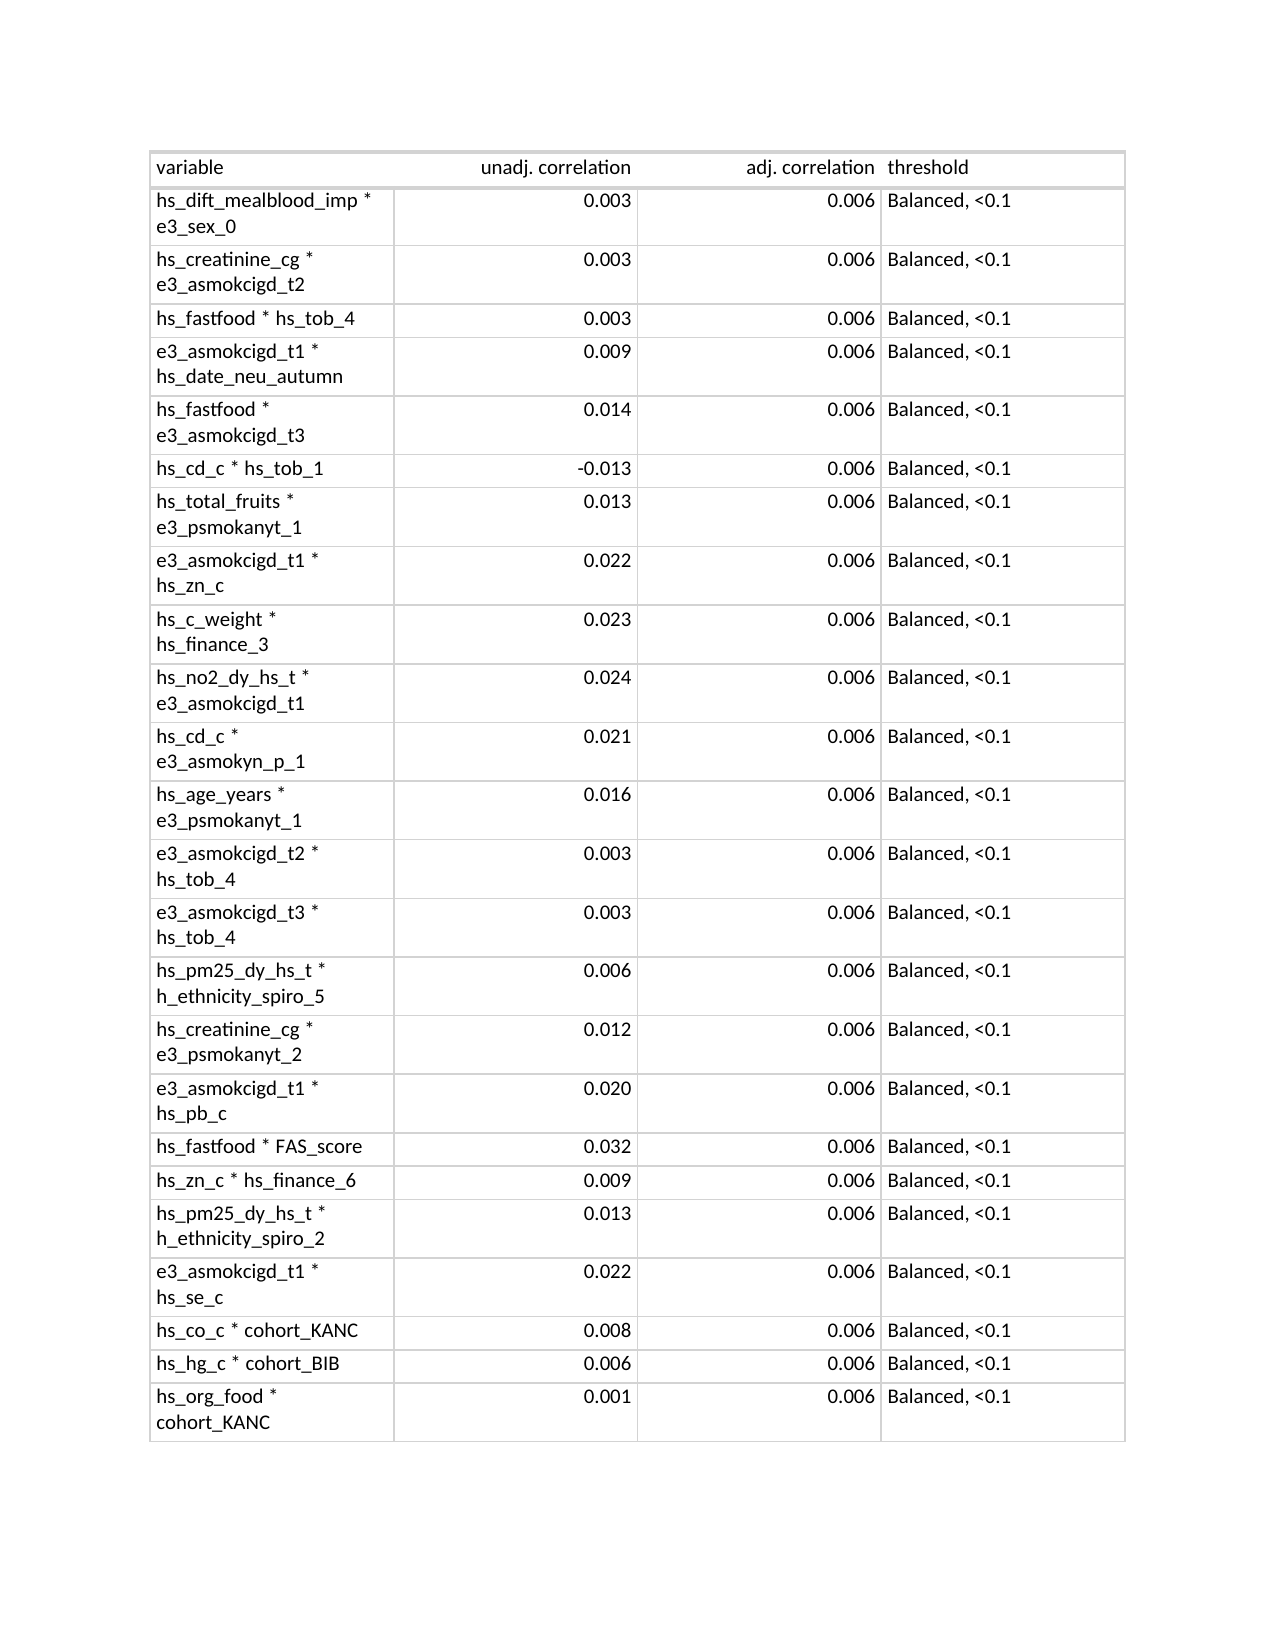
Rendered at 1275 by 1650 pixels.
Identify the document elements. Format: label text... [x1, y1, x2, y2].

table_cell 0.008 [395, 1317, 637, 1349]
table_cell 0.006 [638, 488, 880, 546]
table_cell 0.006 [638, 665, 880, 721]
table_cell Balanced, <0.1 [882, 1384, 1124, 1441]
table_cell e3_asmokcigd_t1 * hs_se_c [151, 1259, 393, 1316]
table_cell 0.003 [395, 899, 637, 956]
table_cell hs_no2_dy_hs_t * e3_asmokcigd_t1 [151, 665, 393, 721]
table_cell 0.006 [638, 1016, 880, 1073]
table_cell Balanced, <0.1 [882, 1259, 1124, 1316]
table_cell hs_age_years * e3_psmokanyt_1 [151, 782, 393, 839]
table_cell hs_hg_c * cohort_BIB [151, 1351, 393, 1382]
table_cell 0.001 [395, 1384, 637, 1441]
table_cell 0.023 [395, 606, 637, 663]
table_cell hs_c_weight * hs_finance_3 [151, 606, 393, 663]
table_cell 0.003 [395, 305, 637, 336]
table_cell Balanced, <0.1 [882, 606, 1124, 663]
table_cell e3_asmokcigd_t1 * hs_pb_c [151, 1075, 393, 1132]
table_cell 0.006 [638, 547, 880, 604]
table_cell 0.006 [638, 455, 880, 487]
table_cell Balanced, <0.1 [882, 840, 1124, 897]
table_header variable [151, 154, 394, 186]
table_cell 0.006 [638, 1200, 880, 1257]
table_cell 0.016 [395, 782, 637, 839]
table_cell Balanced, <0.1 [882, 1200, 1124, 1257]
table_cell 0.021 [395, 723, 637, 780]
table_cell Balanced, <0.1 [882, 1167, 1124, 1198]
table_cell 0.006 [638, 1075, 880, 1132]
table_cell e3_asmokcigd_t1 * hs_zn_c [151, 547, 393, 604]
table_header threshold [881, 154, 1124, 186]
table_cell Balanced, <0.1 [882, 547, 1124, 604]
table_cell 0.006 [638, 338, 880, 395]
table_cell hs_dift_mealblood_imp * e3_sex_0 [151, 190, 393, 244]
table_cell hs_org_food * cohort_KANC [151, 1384, 393, 1441]
table_cell 0.003 [395, 246, 637, 303]
table_cell 0.003 [395, 190, 637, 244]
table_cell hs_cd_c * hs_tob_1 [151, 455, 393, 487]
table_cell hs_fastfood * e3_asmokcigd_t3 [151, 397, 393, 454]
table_cell 0.006 [638, 190, 880, 244]
table_cell Balanced, <0.1 [882, 1351, 1124, 1382]
table_cell hs_pm25_dy_hs_t * h_ethnicity_spiro_5 [151, 958, 393, 1015]
table_cell 0.006 [638, 723, 880, 780]
table_cell 0.024 [395, 665, 637, 721]
table_cell Balanced, <0.1 [882, 1317, 1124, 1349]
table_cell Balanced, <0.1 [882, 338, 1124, 395]
table_cell 0.006 [638, 606, 880, 663]
table_cell hs_creatinine_cg * e3_psmokanyt_2 [151, 1016, 393, 1073]
table_cell 0.006 [638, 840, 880, 897]
table_cell 0.006 [395, 1351, 637, 1382]
table_cell Balanced, <0.1 [882, 958, 1124, 1015]
table_cell Balanced, <0.1 [882, 1075, 1124, 1132]
table_cell hs_total_fruits * e3_psmokanyt_1 [151, 488, 393, 546]
table_cell hs_fastfood * FAS_score [151, 1134, 393, 1165]
table_cell 0.006 [638, 1259, 880, 1316]
table_cell hs_zn_c * hs_finance_6 [151, 1167, 393, 1198]
table_cell 0.006 [638, 397, 880, 454]
table_cell 0.014 [395, 397, 637, 454]
table_cell Balanced, <0.1 [882, 665, 1124, 721]
table_cell 0.022 [395, 1259, 637, 1316]
table_cell 0.006 [638, 1384, 880, 1441]
table_cell 0.006 [638, 1134, 880, 1165]
table_cell Balanced, <0.1 [882, 455, 1124, 487]
table_cell hs_cd_c * e3_asmokyn_p_1 [151, 723, 393, 780]
table_cell e3_asmokcigd_t1 * hs_date_neu_autumn [151, 338, 393, 395]
table_cell Balanced, <0.1 [882, 305, 1124, 336]
table_cell Balanced, <0.1 [882, 782, 1124, 839]
table_cell Balanced, <0.1 [882, 1016, 1124, 1073]
table_cell 0.006 [638, 1317, 880, 1349]
table_cell 0.022 [395, 547, 637, 604]
table_cell hs_pm25_dy_hs_t * h_ethnicity_spiro_2 [151, 1200, 393, 1257]
table_cell 0.003 [395, 840, 637, 897]
table_cell Balanced, <0.1 [882, 723, 1124, 780]
table_cell hs_fastfood * hs_tob_4 [151, 305, 393, 336]
table_cell hs_co_c * cohort_KANC [151, 1317, 393, 1349]
table_cell 0.006 [638, 305, 880, 336]
table_header adj. correlation [638, 154, 881, 186]
table_cell Balanced, <0.1 [882, 246, 1124, 303]
table_cell Balanced, <0.1 [882, 190, 1124, 244]
table_cell 0.006 [638, 958, 880, 1015]
table_cell Balanced, <0.1 [882, 397, 1124, 454]
table_cell 0.006 [638, 782, 880, 839]
table_cell 0.006 [395, 958, 637, 1015]
table_cell e3_asmokcigd_t2 * hs_tob_4 [151, 840, 393, 897]
table_header unadj. correlation [394, 154, 637, 186]
table_cell 0.013 [395, 1200, 637, 1257]
table_cell 0.006 [638, 899, 880, 956]
table_cell 0.013 [395, 488, 637, 546]
table_cell -0.013 [395, 455, 637, 487]
table_cell hs_creatinine_cg * e3_asmokcigd_t2 [151, 246, 393, 303]
table_cell 0.006 [638, 246, 880, 303]
table_cell 0.032 [395, 1134, 637, 1165]
table_cell Balanced, <0.1 [882, 1134, 1124, 1165]
table_cell 0.006 [638, 1351, 880, 1382]
table_cell 0.009 [395, 338, 637, 395]
table_cell 0.006 [638, 1167, 880, 1198]
table_cell Balanced, <0.1 [882, 899, 1124, 956]
table_cell 0.009 [395, 1167, 637, 1198]
table_cell e3_asmokcigd_t3 * hs_tob_4 [151, 899, 393, 956]
table_cell Balanced, <0.1 [882, 488, 1124, 546]
table_cell 0.012 [395, 1016, 637, 1073]
table_cell 0.020 [395, 1075, 637, 1132]
